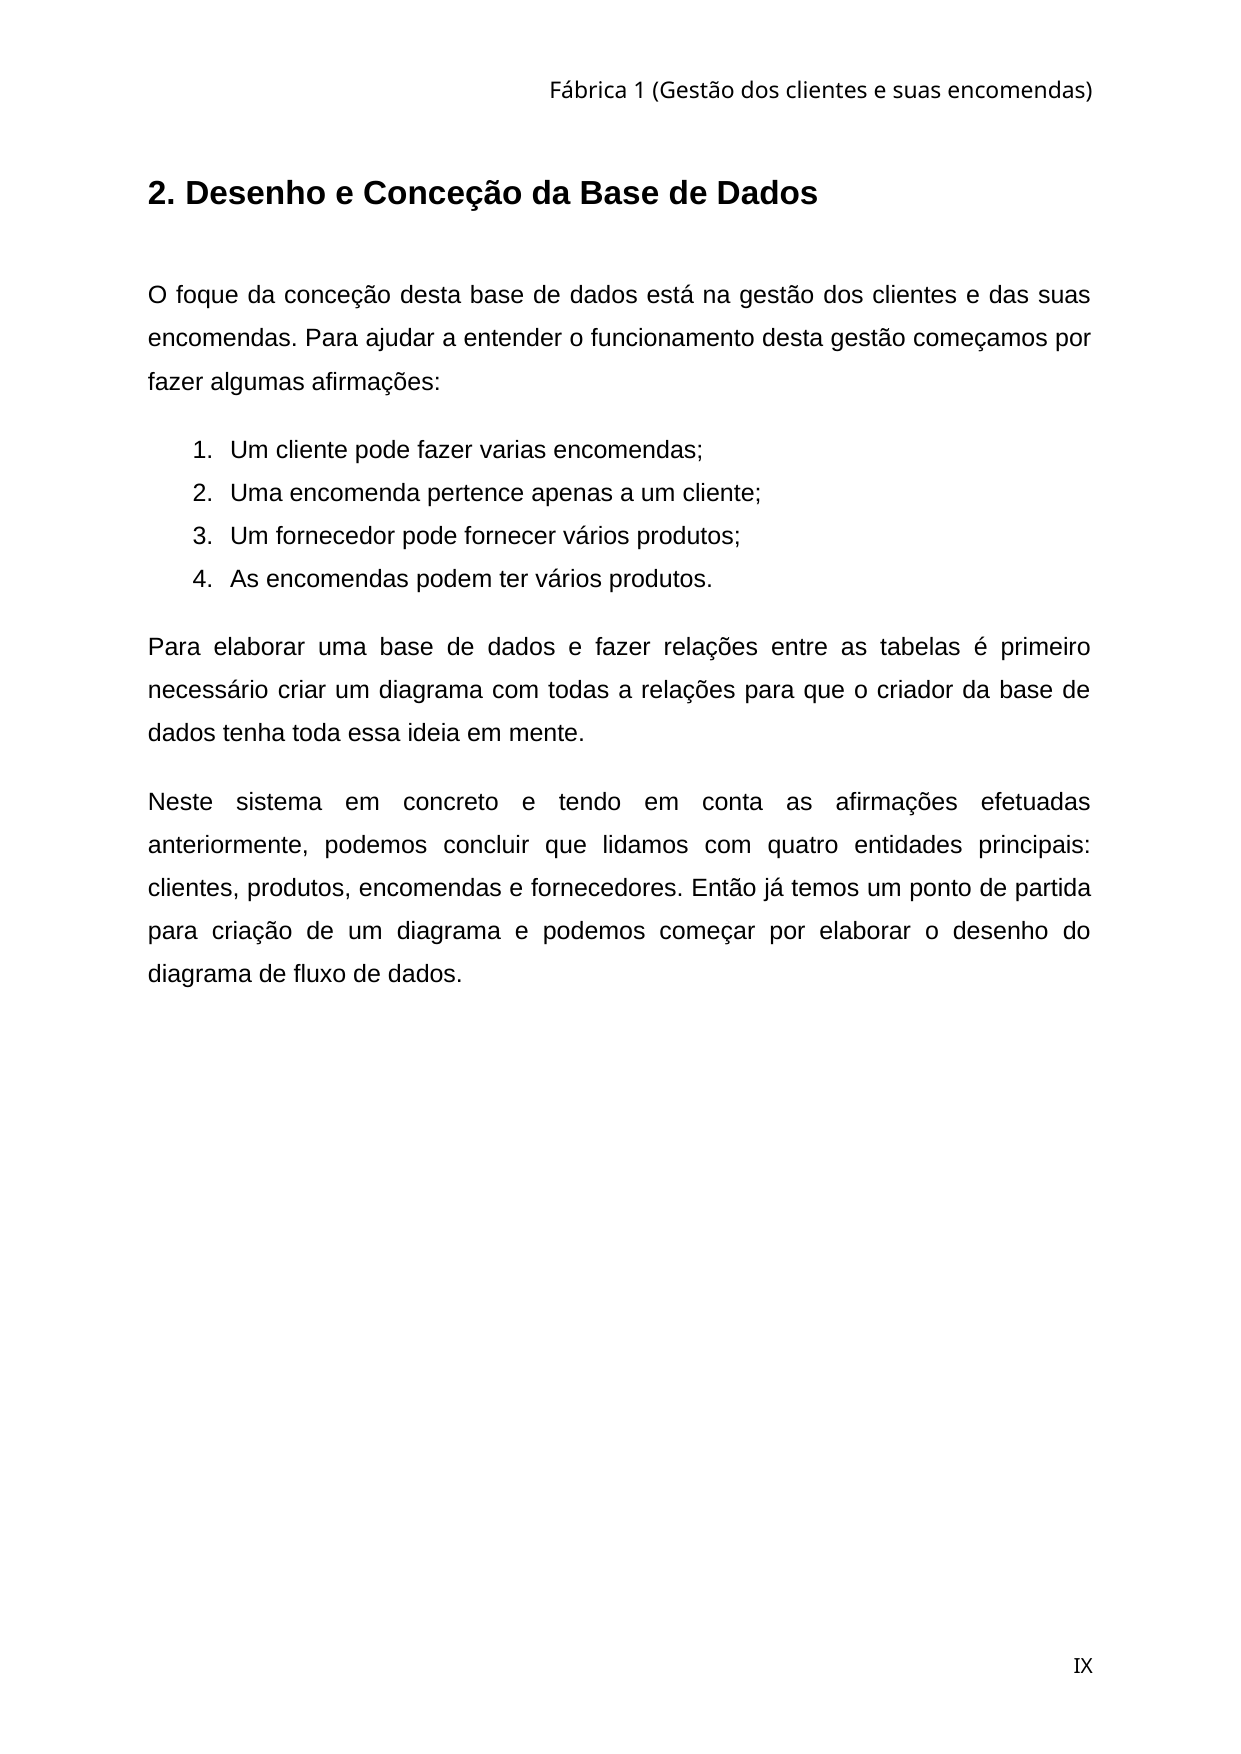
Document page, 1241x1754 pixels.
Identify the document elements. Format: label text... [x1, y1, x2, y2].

list Um cliente pode fazer varias encomendas; [192, 435, 1092, 463]
list Um fornecedor pode fornecer vários produtos; [192, 521, 1092, 550]
list As encomendas podem ter vários produtos. [192, 564, 1092, 593]
list Uma encomenda pertence apenas a um cliente; [192, 478, 1092, 507]
subtitle Desenho e Conceção da Base de Dados [148, 173, 1092, 211]
text O foque da conceção desta base de dados está na gestão dos clientes e das suas encomendas. Para ajudar a entender o funcionamento desta gestão começamos por fazer algumas afirmações: [148, 280, 1092, 395]
text Para elaborar uma base de dados e fazer relações entre as tabelas é primeiro necessário criar um diagrama com todas a relações para que o criador da base de dados tenha toda essa ideia em mente. [148, 632, 1092, 747]
text Neste sistema em concreto e tendo em conta as afirmações efetuadas anteriormente, podemos concluir que lidamos com quatro entidades principais: clientes, produtos, encomendas e fornecedores. Então já temos um ponto de partida para criação de um diagrama e podemos começar por elaborar o desenho do diagrama de fluxo de dados. [148, 787, 1092, 988]
